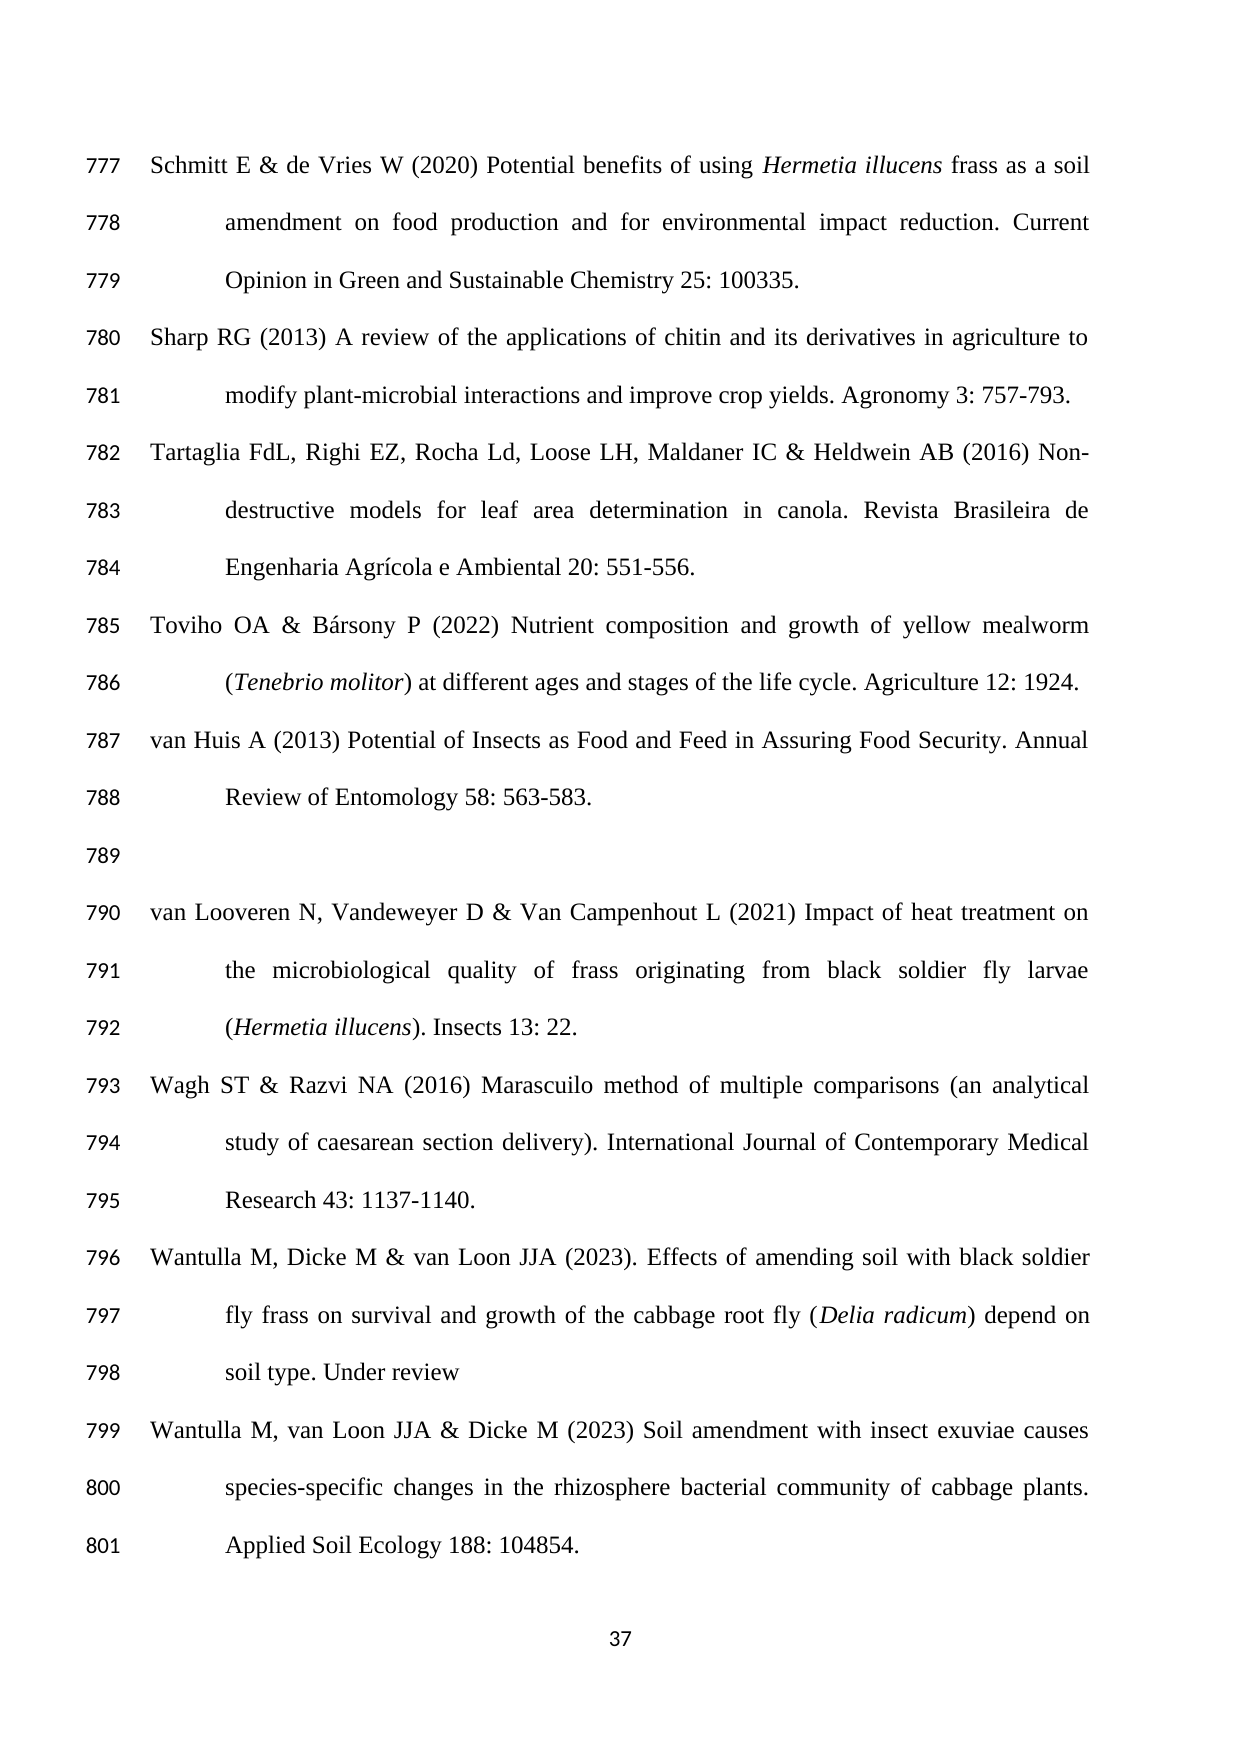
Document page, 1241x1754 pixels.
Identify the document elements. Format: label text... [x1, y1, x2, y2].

text Tartaglia FdL, Righi EZ, Rocha Ld, Loose LH, Maldaner IC & Heldwein AB (2016) Non-destructive models for leaf area determination in canola. Revista Brasileira de Engenharia Agrícola e Ambiental 20: 551-556. [150, 437, 1090, 581]
text van Looveren N, Vandeweyer D & Van Campenhout L (2021) Impact of heat treatment on the microbiological quality of frass originating from black soldier fly larvae (Hermetia illucens). Insects 13: 22. [150, 897, 1090, 1041]
text Wantulla M, van Loon JJA & Dicke M (2023) Soil amendment with insect exuviae causes species-specific changes in the rhizosphere bacterial community of cabbage plants. Applied Soil Ecology 188: 104854. [150, 1415, 1090, 1559]
text Wantulla M, Dicke M & van Loon JJA (2023). Effects of amending soil with black soldier fly frass on survival and growth of the cabbage root fly (Delia radicum) depend on soil type. Under review [150, 1242, 1090, 1386]
text Schmitt E & de Vries W (2020) Potential benefits of using Hermetia illucens frass as a soil amendment on food production and for environmental impact reduction. Current Opinion in Green and Sustainable Chemistry 25: 100335. [150, 150, 1090, 294]
text van Huis A (2013) Potential of Insects as Food and Feed in Assuring Food Security. Annual Review of Entomology 58: 563-583. [150, 725, 1090, 811]
text Wagh ST & Razvi NA (2016) Marascuilo method of multiple comparisons (an analytical study of caesarean section delivery). International Journal of Contemporary Medical Research 43: 1137-1140. [150, 1070, 1090, 1214]
text Toviho OA & Bársony P (2022) Nutrient composition and growth of yellow mealworm (Tenebrio molitor) at different ages and stages of the life cycle. Agriculture 12: 1924. [150, 610, 1090, 696]
text Sharp RG (2013) A review of the applications of chitin and its derivatives in agriculture to modify plant-microbial interactions and improve crop yields. Agronomy 3: 757-793. [150, 322, 1090, 409]
